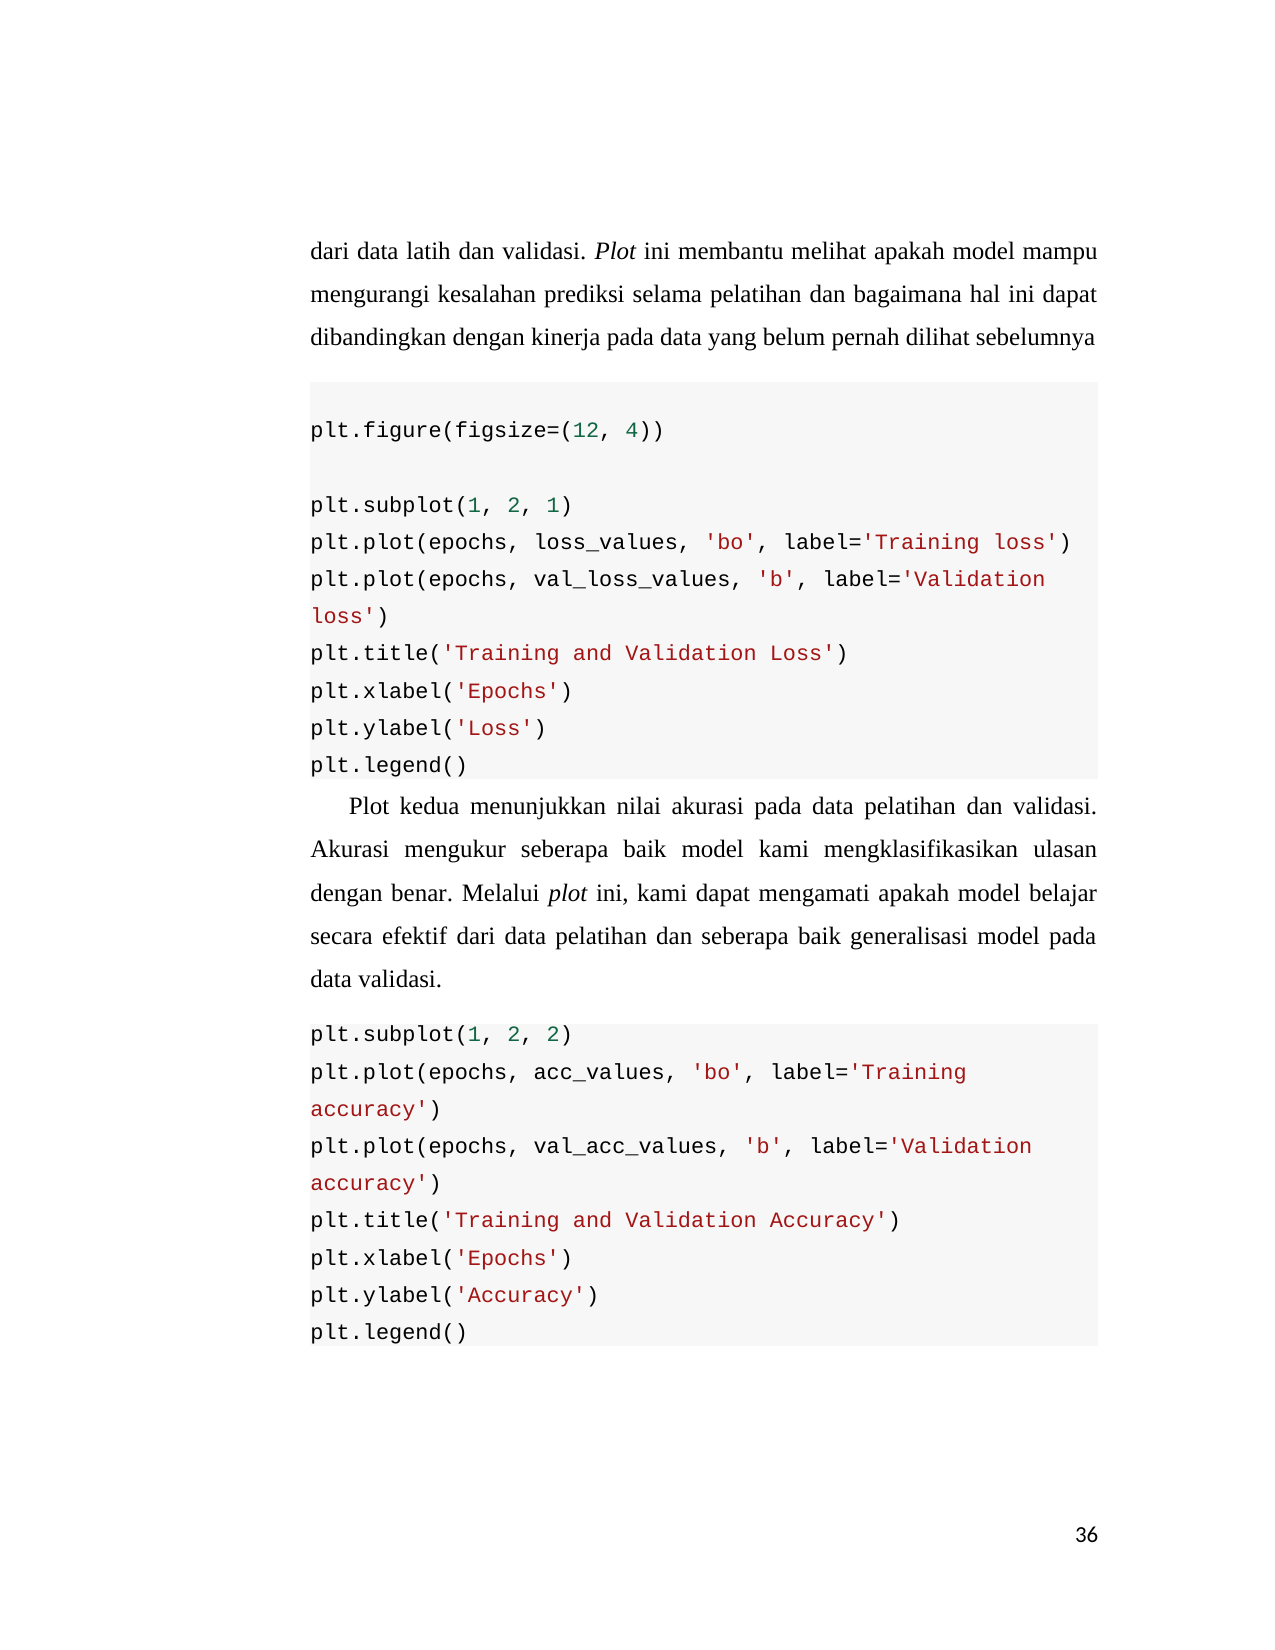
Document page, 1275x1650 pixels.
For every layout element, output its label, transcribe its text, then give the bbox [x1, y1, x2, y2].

text plt.subplot(1, 2, 1) [310, 494, 1098, 519]
list Plot kedua menunjukkan nilai akurasi pada data pelatihan dan validasi. Akurasi mengukur seberapa baik model kami mengklasifikasikan ulasan dengan benar. Melalui plot ini, kami dapat mengamati apakah model belajar secara efektif dari data pelatihan dan seberapa baik generalisasi model pada data validasi. [310, 791, 1098, 993]
text plt.ylabel('Loss') [310, 717, 1098, 742]
text plt.figure(figsize=(12, 4)) [310, 419, 1098, 444]
text plt.ylabel('Accuracy') [310, 1284, 1098, 1309]
text plt.plot(epochs, val_loss_values, 'b', label='Validation loss') [310, 568, 1098, 630]
text plt.plot(epochs, acc_values, 'bo', label='Training accuracy') [310, 1061, 1098, 1123]
text plt.legend() [310, 754, 1098, 779]
text plt.title('Training and Validation Loss') [310, 643, 1098, 667]
text plt.subplot(1, 2, 2) [310, 1024, 1098, 1048]
text plt.xlabel('Epochs') [310, 680, 1098, 704]
text plt.plot(epochs, loss_values, 'bo', label='Training loss') [310, 531, 1098, 556]
text plt.legend() [310, 1321, 1098, 1346]
text plt.plot(epochs, val_acc_values, 'b', label='Validation accuracy') [310, 1135, 1098, 1197]
text plt.xlabel('Epochs') [310, 1247, 1098, 1272]
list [310, 236, 1098, 351]
text plt.title('Training and Validation Accuracy') [310, 1209, 1098, 1234]
